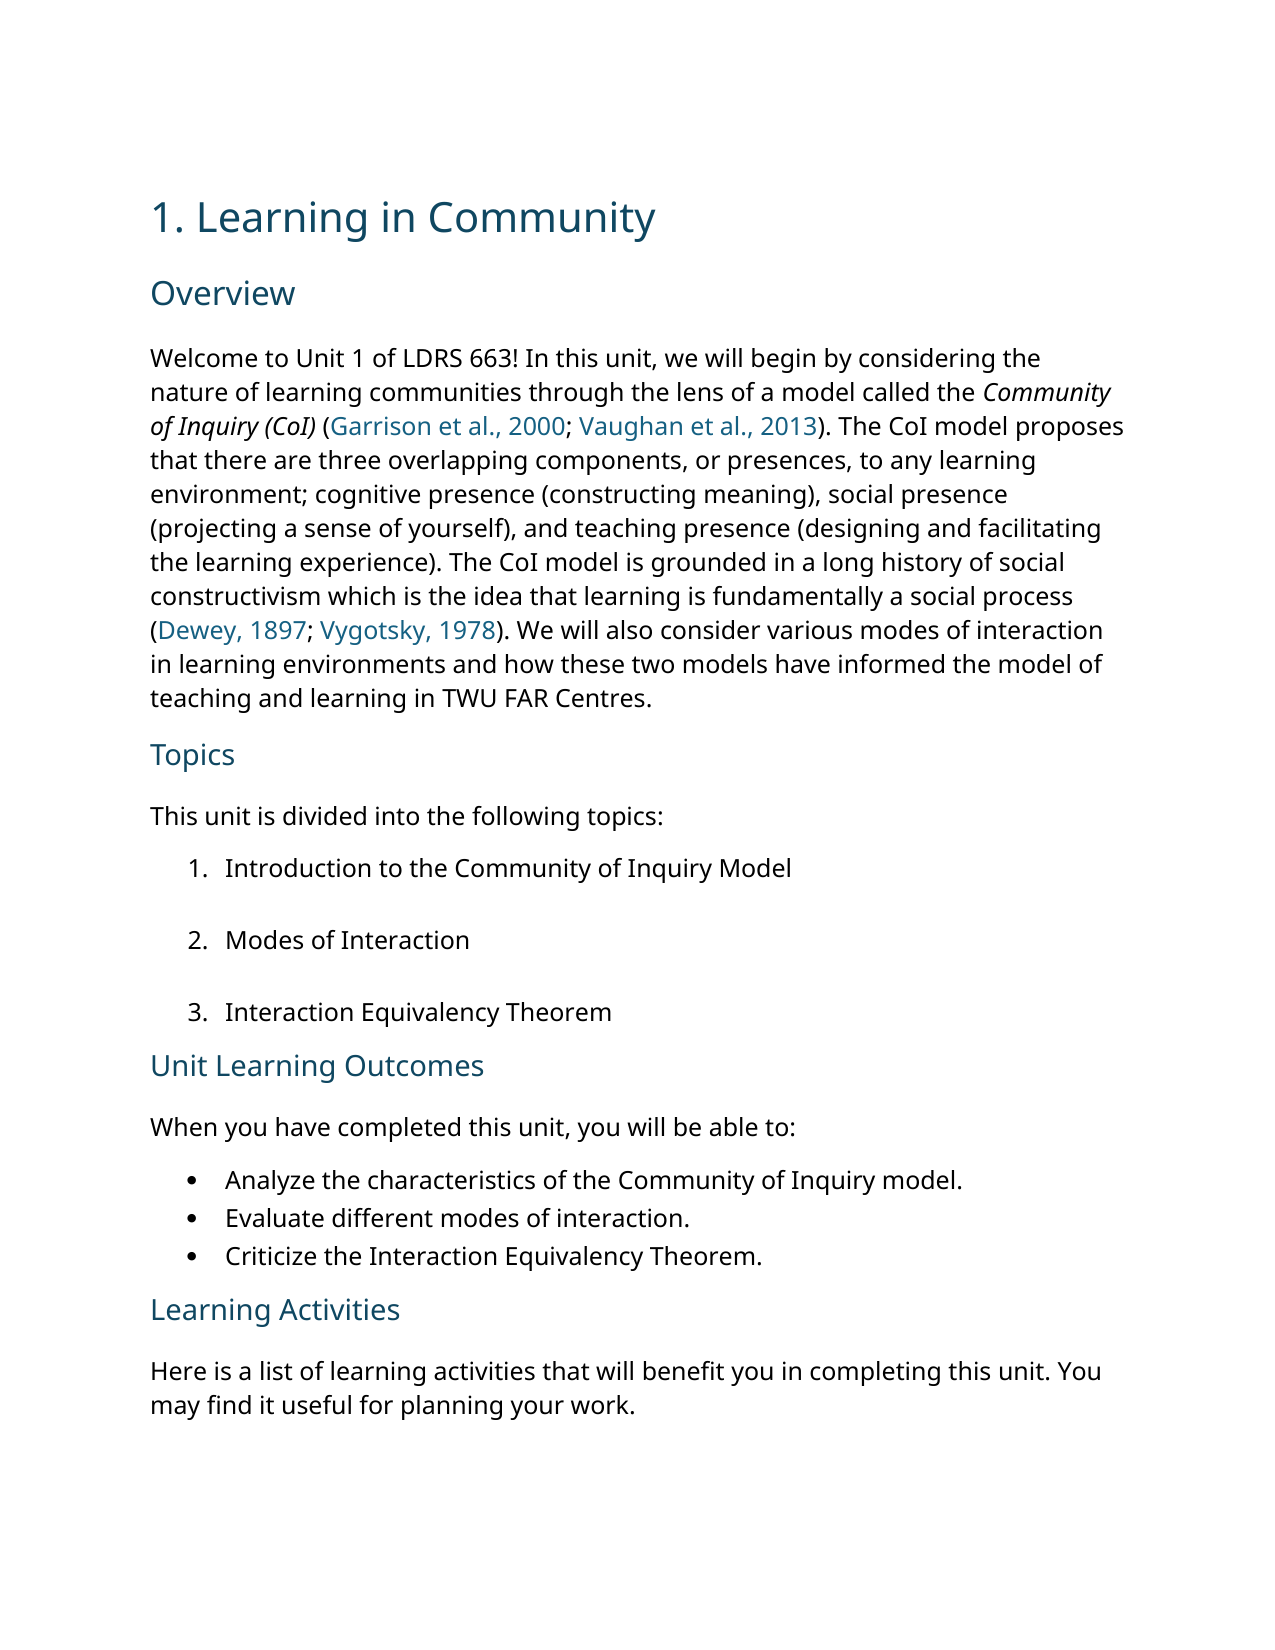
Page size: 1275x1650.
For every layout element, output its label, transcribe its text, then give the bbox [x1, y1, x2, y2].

list Analyze the characteristics of the Community of Inquiry model. [187, 1163, 1125, 1197]
list Introduction to the Community of Inquiry Model [187, 851, 1125, 919]
subtitle Learning Activities [150, 1289, 1125, 1329]
subtitle 1. Learning in Community [150, 187, 1125, 244]
text Here is a list of learning activities that will benefit you in completing this unit. You may find it useful for planning your work. [150, 1353, 1125, 1421]
subtitle Unit Learning Outcomes [150, 1045, 1125, 1085]
text This unit is divided into the following topics: [150, 798, 1125, 832]
list Criticize the Interaction Equivalency Theorem. [187, 1238, 1125, 1272]
list Evaluate different modes of interaction. [187, 1200, 1125, 1234]
list Modes of Interaction [187, 923, 1125, 991]
text Welcome to Unit 1 of LDRS 663! In this unit, we will begin by considering the nature of learning communities through the lens of a model called the Community of Inquiry (CoI) (Garrison et al., 2000; Vaughan et al., 2013). The CoI model proposes that there are three overlapping components, or presences, to any learning environment; cognitive presence (constructing meaning), social presence (projecting a sense of yourself), and teaching presence (designing and facilitating the learning experience). The CoI model is grounded in a long history of social constructivism which is the idea that learning is fundamentally a social process (Dewey, 1897; Vygotsky, 1978). We will also consider various modes of interaction in learning environments and how these two models have informed the model of teaching and learning in TWU FAR Centres. [150, 340, 1125, 715]
text When you have completed this unit, you will be able to: [150, 1110, 1125, 1144]
subtitle Overview [150, 269, 1125, 315]
subtitle Topics [150, 734, 1125, 773]
list Interaction Equivalency Theorem [187, 995, 1125, 1029]
